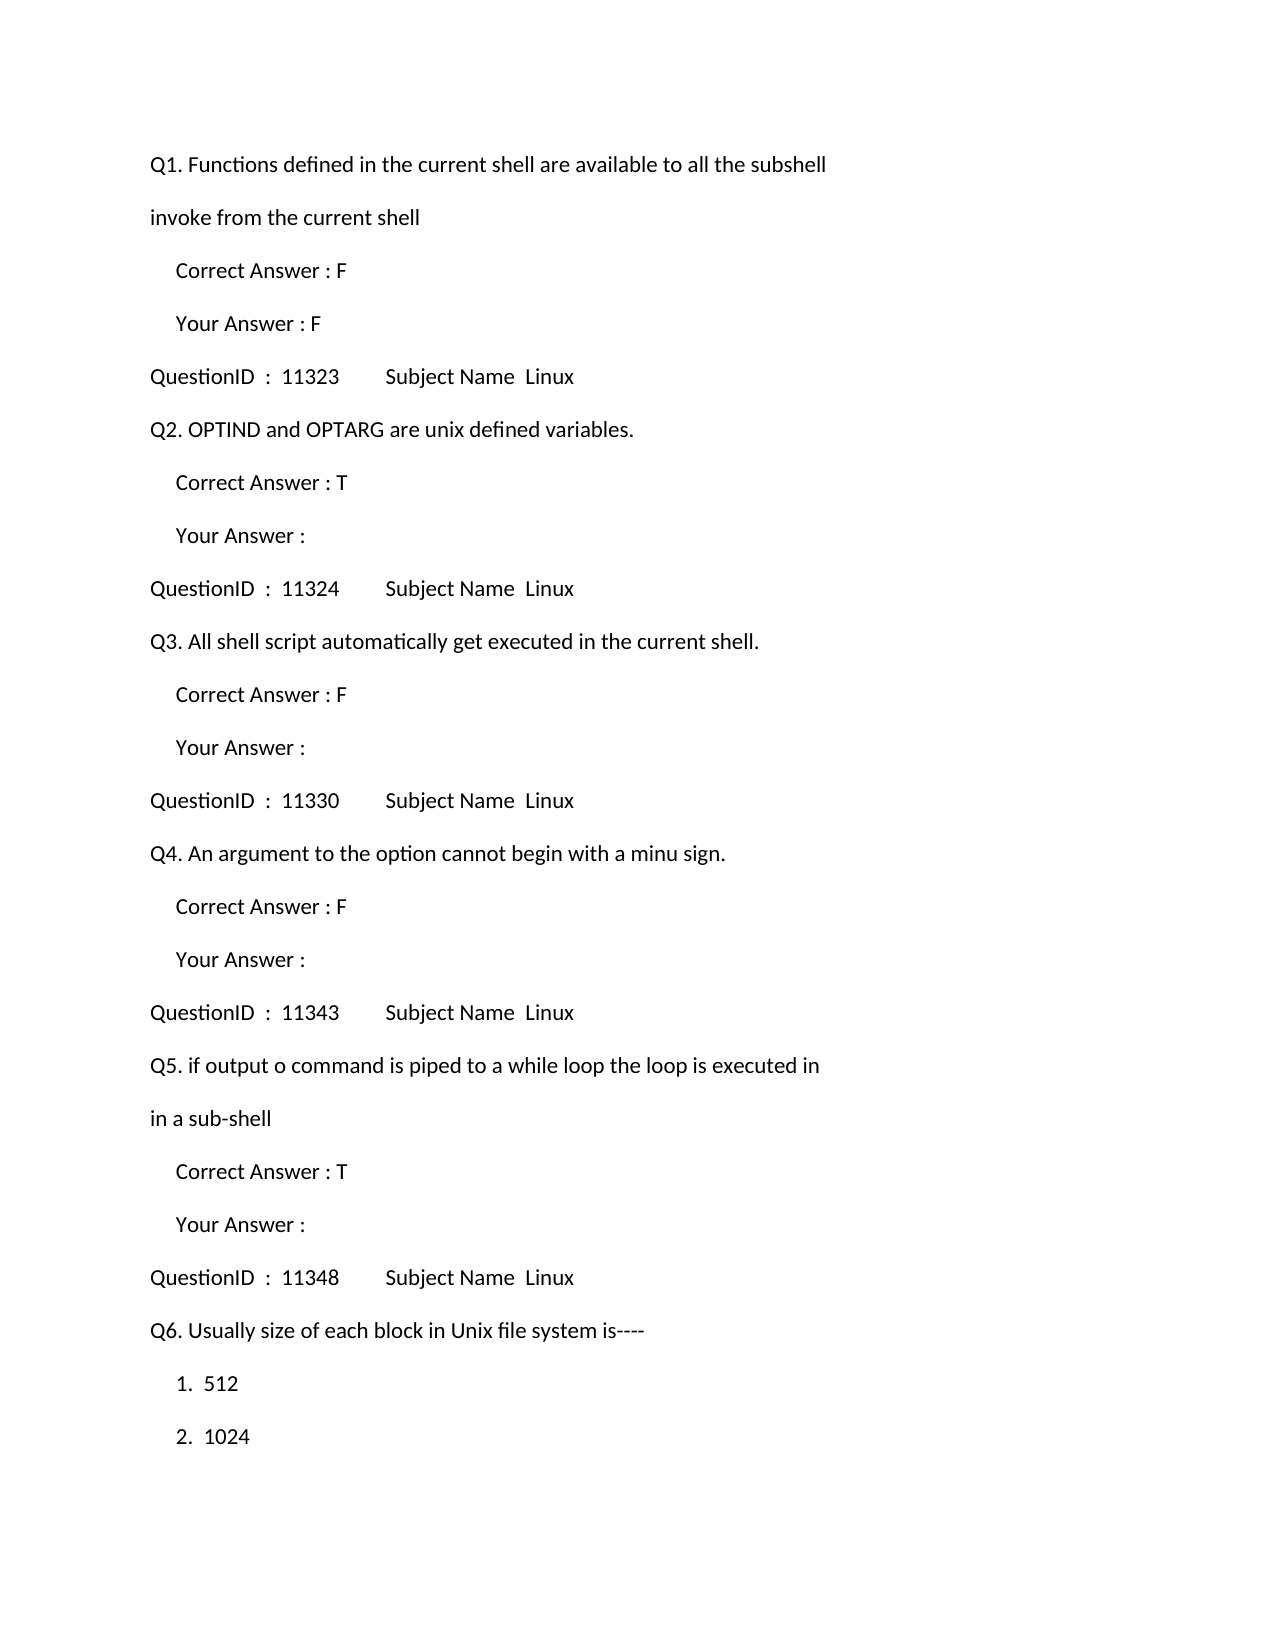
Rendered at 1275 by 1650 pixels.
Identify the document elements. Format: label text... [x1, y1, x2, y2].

text Your Answer : F [150, 309, 1125, 337]
text Q4. An argument to the option cannot begin with a minu sign. [150, 839, 1125, 867]
text Your Answer : [150, 733, 1125, 761]
text Your Answer : [150, 1210, 1125, 1238]
text Correct Answer : F [150, 256, 1125, 284]
text Q5. if output o command is piped to a while loop the loop is executed in [150, 1051, 1125, 1079]
text QuestionID : 11330 Subject Name Linux [150, 786, 1125, 814]
text QuestionID : 11323 Subject Name Linux [150, 362, 1125, 390]
text Correct Answer : T [150, 1157, 1125, 1185]
text Correct Answer : F [150, 680, 1125, 708]
text Q1. Functions defined in the current shell are available to all the subshell [150, 150, 1125, 178]
text QuestionID : 11343 Subject Name Linux [150, 998, 1125, 1026]
text in a sub-shell [150, 1104, 1125, 1132]
text invoke from the current shell [150, 203, 1125, 231]
text 1. 512 [150, 1369, 1125, 1397]
text Correct Answer : F [150, 892, 1125, 920]
text Your Answer : [150, 945, 1125, 973]
text Q2. OPTIND and OPTARG are unix defined variables. [150, 415, 1125, 443]
text QuestionID : 11324 Subject Name Linux [150, 574, 1125, 602]
text Q6. Usually size of each block in Unix file system is---- [150, 1316, 1125, 1344]
text Q3. All shell script automatically get executed in the current shell. [150, 627, 1125, 655]
text 2. 1024 [150, 1422, 1125, 1451]
text Your Answer : [150, 521, 1125, 549]
text Correct Answer : T [150, 468, 1125, 496]
text QuestionID : 11348 Subject Name Linux [150, 1263, 1125, 1291]
